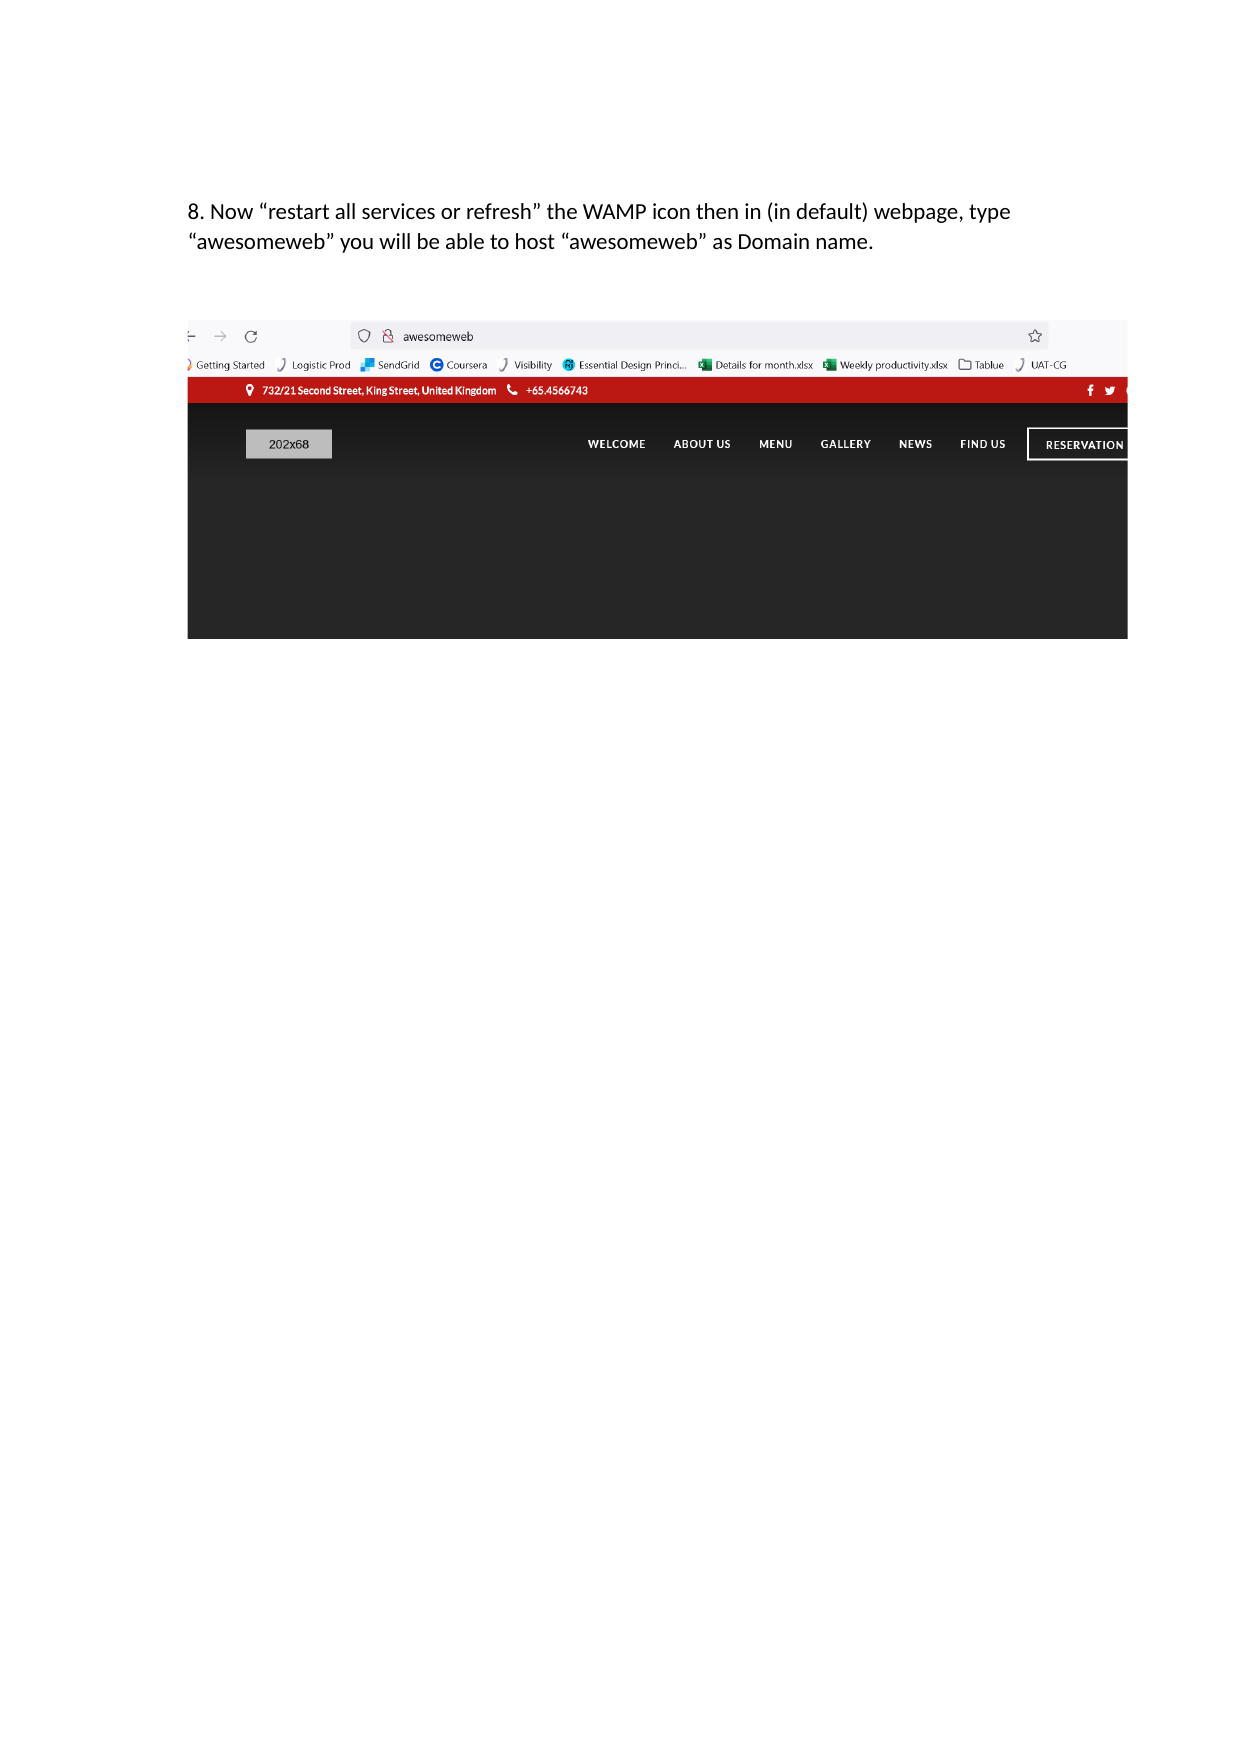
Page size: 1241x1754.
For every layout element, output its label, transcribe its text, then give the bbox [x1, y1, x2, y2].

picture [187, 320, 1128, 639]
text 8. Now “restart all services or refresh” the WAMP icon then in (in default) webpage, type “awesomeweb” you will be able to host “awesomeweb” as Domain name. [187, 197, 1090, 255]
